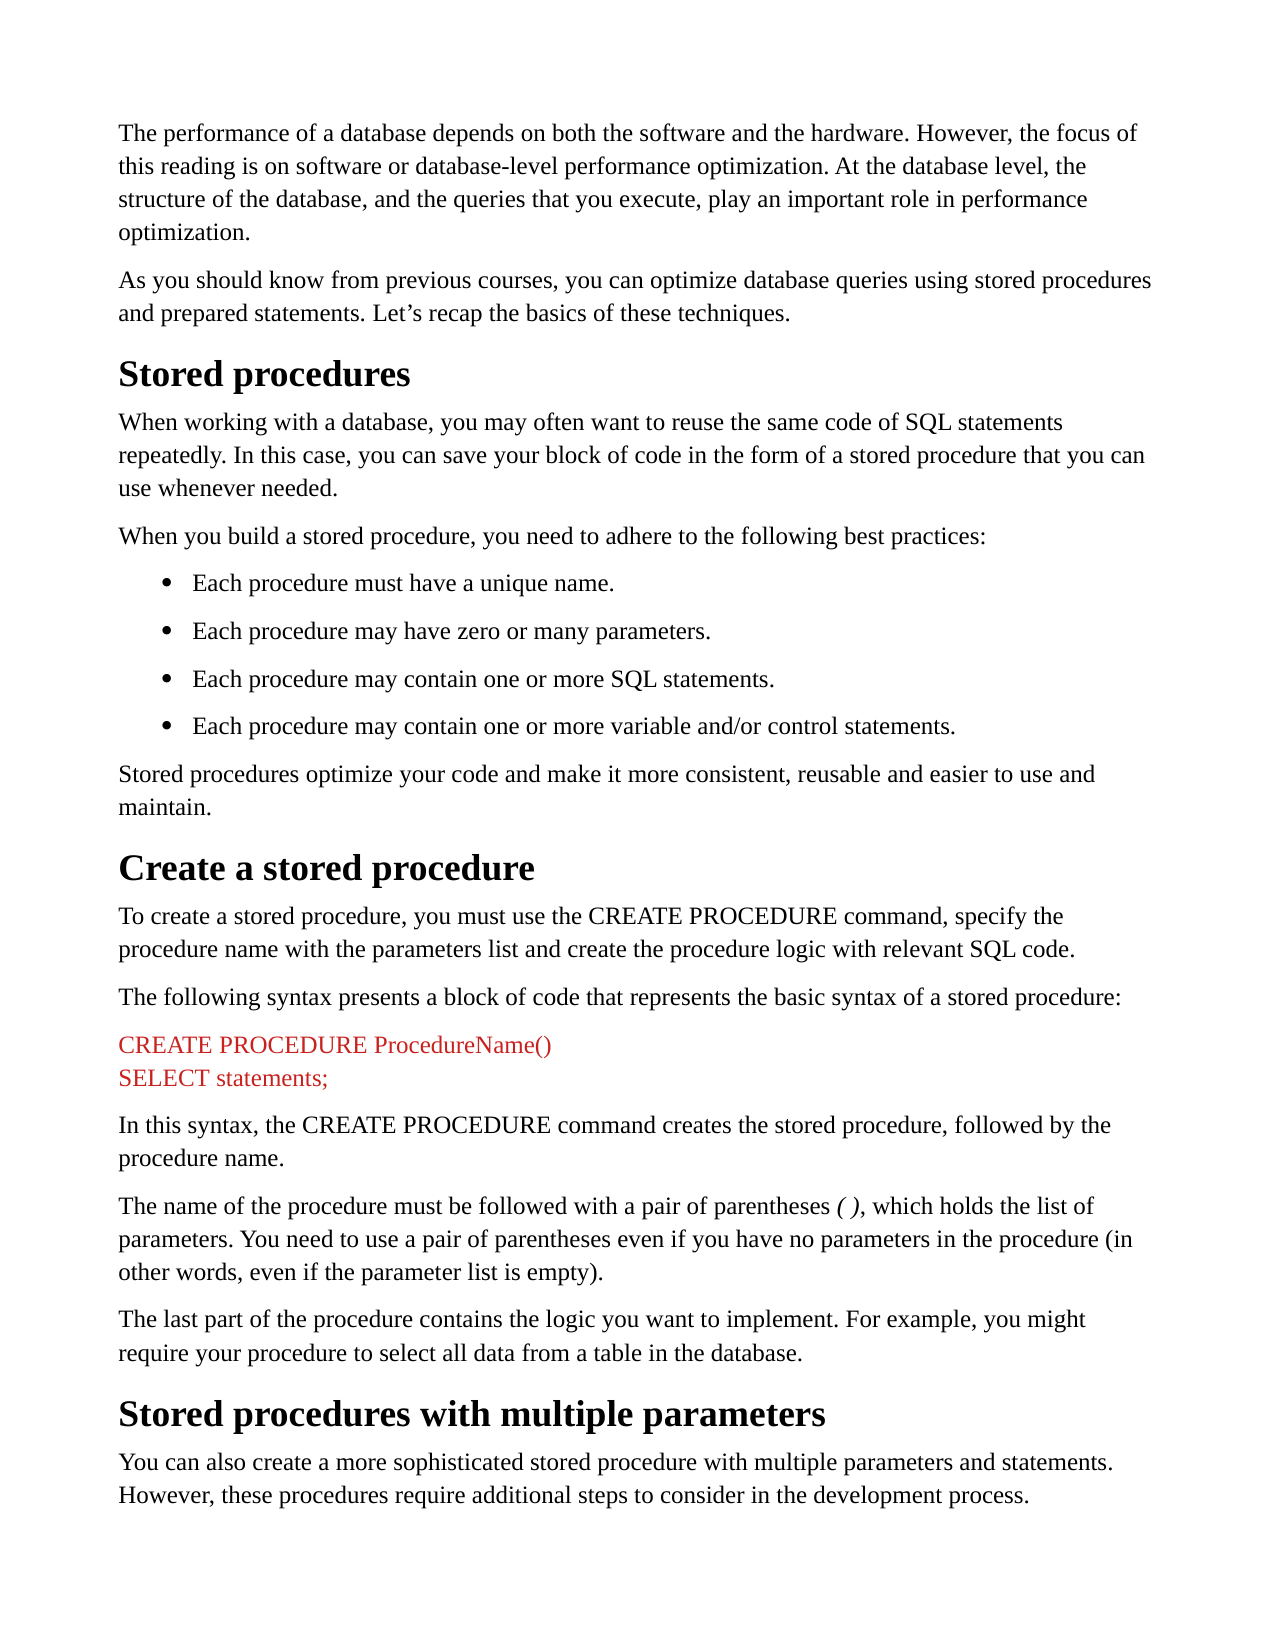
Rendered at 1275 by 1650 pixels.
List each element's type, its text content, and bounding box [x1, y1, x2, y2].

text CREATE PROCEDURE ProcedureName() [118, 1030, 1157, 1058]
subtitle Stored procedures [118, 352, 1157, 395]
subtitle Create a stored procedure [118, 846, 1157, 889]
text You can also create a more sophisticated stored procedure with multiple parameters and statements. However, these procedures require additional steps to consider in the development process. [118, 1447, 1157, 1509]
text Stored procedures optimize your code and make it more consistent, reusable and easier to use and maintain. [118, 759, 1157, 821]
text SELECT statements; [118, 1063, 1157, 1091]
list Each procedure may have zero or many parameters. [162, 616, 1157, 645]
text The performance of a database depends on both the software and the hardware. However, the focus of this reading is on software or database-level performance optimization. At the database level, the structure of the database, and the queries that you execute, play an important role in performance optimization. [118, 118, 1157, 246]
text The following syntax presents a block of code that represents the basic syntax of a stored procedure: [118, 982, 1157, 1011]
subtitle Stored procedures with multiple parameters [118, 1391, 1157, 1434]
text To create a stored procedure, you must use the CREATE PROCEDURE command, specify the procedure name with the parameters list and create the procedure logic with relevant SQL code. [118, 901, 1157, 963]
text In this syntax, the CREATE PROCEDURE command creates the stored procedure, followed by the procedure name. [118, 1110, 1157, 1172]
text The name of the procedure must be followed with a pair of parentheses ( ), which holds the list of parameters. You need to use a pair of parentheses even if you have no parameters in the procedure (in other words, even if the parameter list is empty). [118, 1191, 1157, 1286]
text As you should know from previous courses, you can optimize database queries using stored procedures and prepared statements. Let’s recap the basics of these techniques. [118, 265, 1157, 327]
text When you build a stored procedure, you need to adhere to the following best practices: [118, 521, 1157, 550]
text When working with a database, you may often want to reuse the same code of SQL statements repeatedly. In this case, you can save your block of code in the form of a stored procedure that you can use whenever needed. [118, 407, 1157, 502]
text The last part of the procedure contains the logic you want to implement. For example, you might require your procedure to select all data from a table in the database. [118, 1304, 1157, 1366]
list Each procedure must have a unique name. [162, 568, 1157, 597]
list Each procedure may contain one or more SQL statements. [162, 664, 1157, 692]
list Each procedure may contain one or more variable and/or control statements. [162, 711, 1157, 740]
